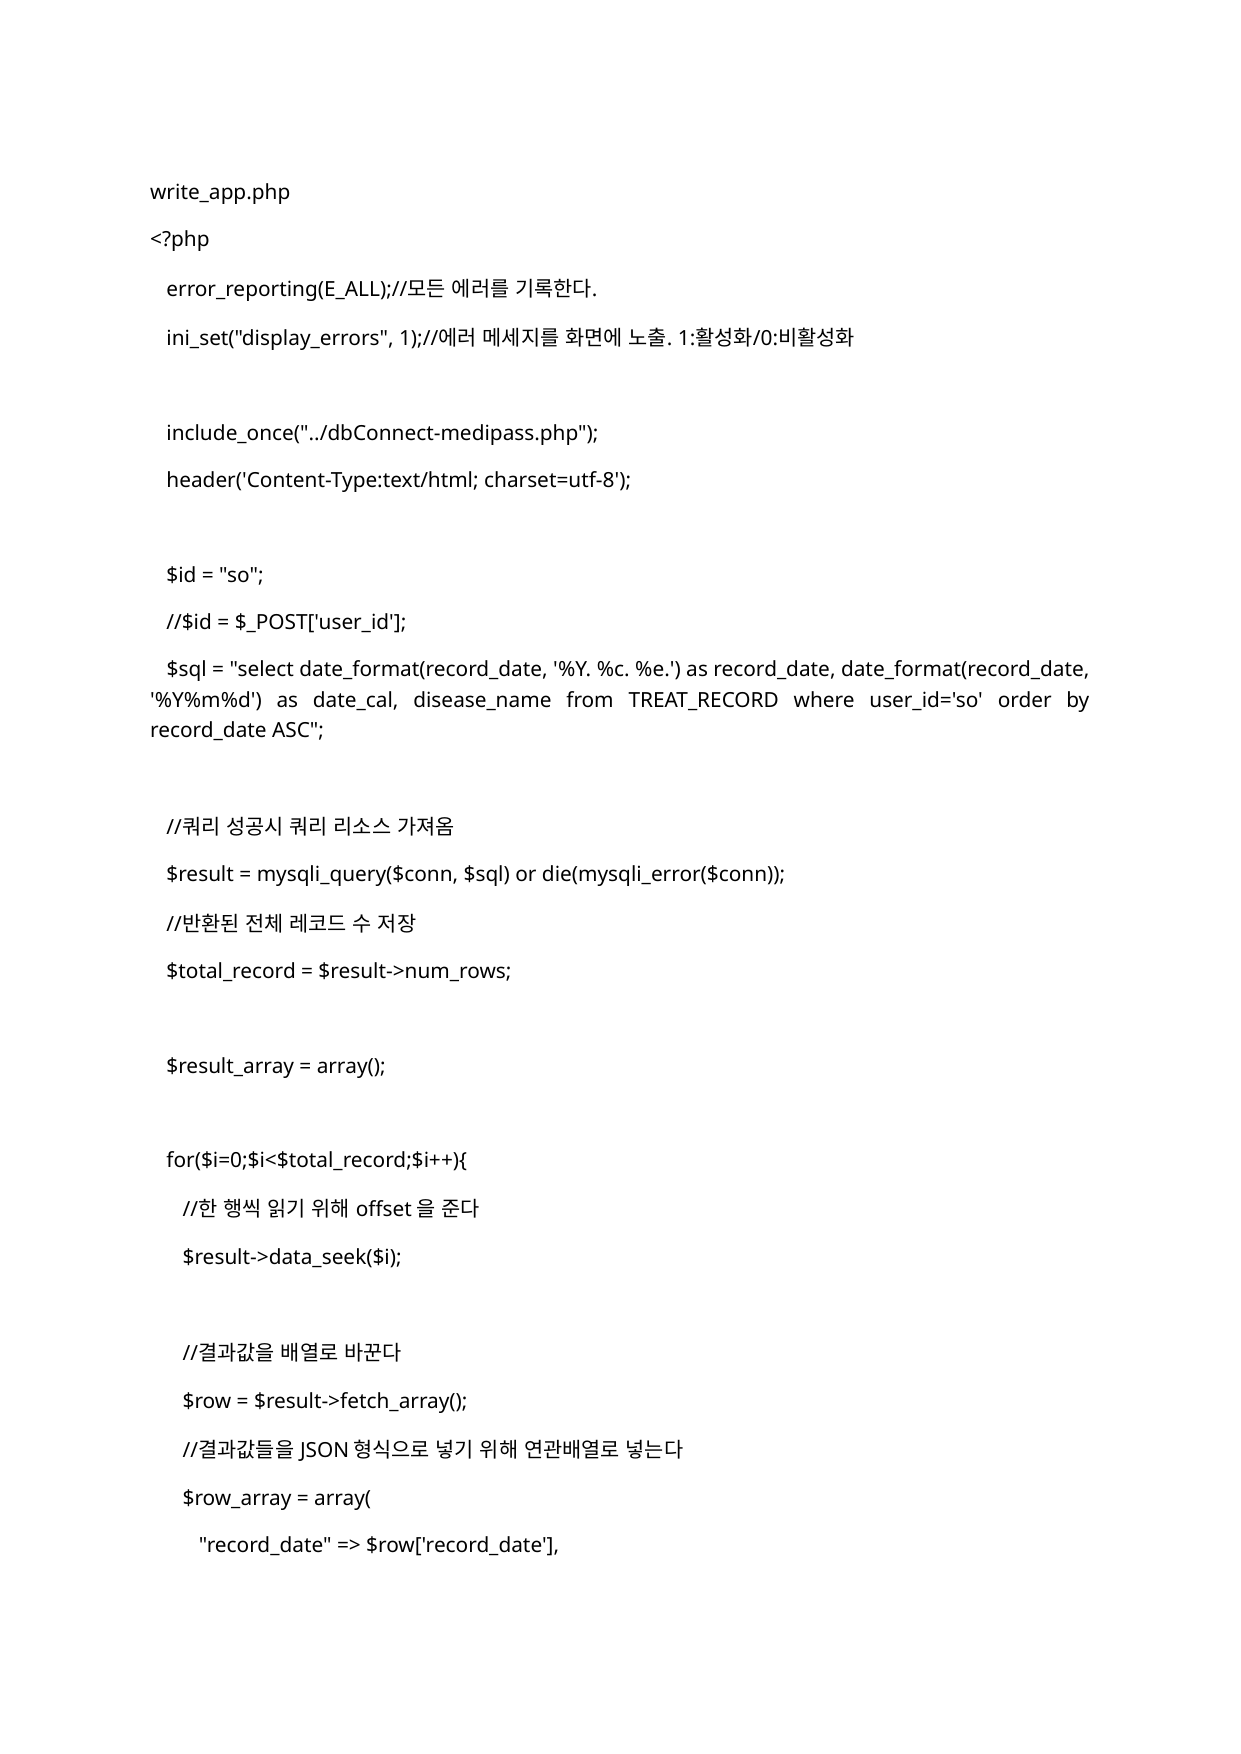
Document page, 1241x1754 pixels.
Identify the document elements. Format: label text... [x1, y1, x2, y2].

text write_app.php [150, 177, 1090, 206]
text //결과값들을 JSON형식으로 넣기 위해 연관배열로 넣는다 [150, 1433, 1090, 1463]
text $row = $result->fetch_array(); [150, 1386, 1090, 1414]
text "record_date" => $row['record_date'], [150, 1530, 1090, 1558]
text $result->data_seek($i); [150, 1242, 1090, 1270]
text //쿼리 성공시 쿼리 리소스 가져옴 [150, 810, 1090, 840]
text //반환된 전체 레코드 수 저장 [150, 907, 1090, 937]
text $sql = "select date_format(record_date, '%Y. %c. %e.') as record_date, date_format(record_date, '%Y%m%d') as date_cal, disease_name from TREAT_RECORD where user_id='so' order by record_date ASC"; [150, 654, 1090, 744]
text //한 행씩 읽기 위해 offset을 준다 [150, 1193, 1090, 1223]
text for($i=0;$i<$total_record;$i++){ [150, 1145, 1090, 1174]
text //$id = $_POST['user_id']; [150, 607, 1090, 635]
text include_once("../dbConnect-medipass.php"); [150, 418, 1090, 446]
text $result_array = array(); [150, 1051, 1090, 1079]
text ini_set("display_errors", 1);//에러 메세지를 화면에 노출. 1:활성화/0:비활성화 [150, 321, 1090, 351]
text header('Content-Type:text/html; charset=utf-8'); [150, 465, 1090, 493]
text //결과값을 배열로 바꾼다 [150, 1337, 1090, 1367]
text error_reporting(E_ALL);//모든 에러를 기록한다. [150, 272, 1090, 302]
text <?php [150, 224, 1090, 253]
text $row_array = array( [150, 1483, 1090, 1511]
text $result = mysqli_query($conn, $sql) or die(mysqli_error($conn)); [150, 859, 1090, 888]
text $total_record = $result->num_rows; [150, 956, 1090, 984]
text $id = "so"; [150, 560, 1090, 588]
